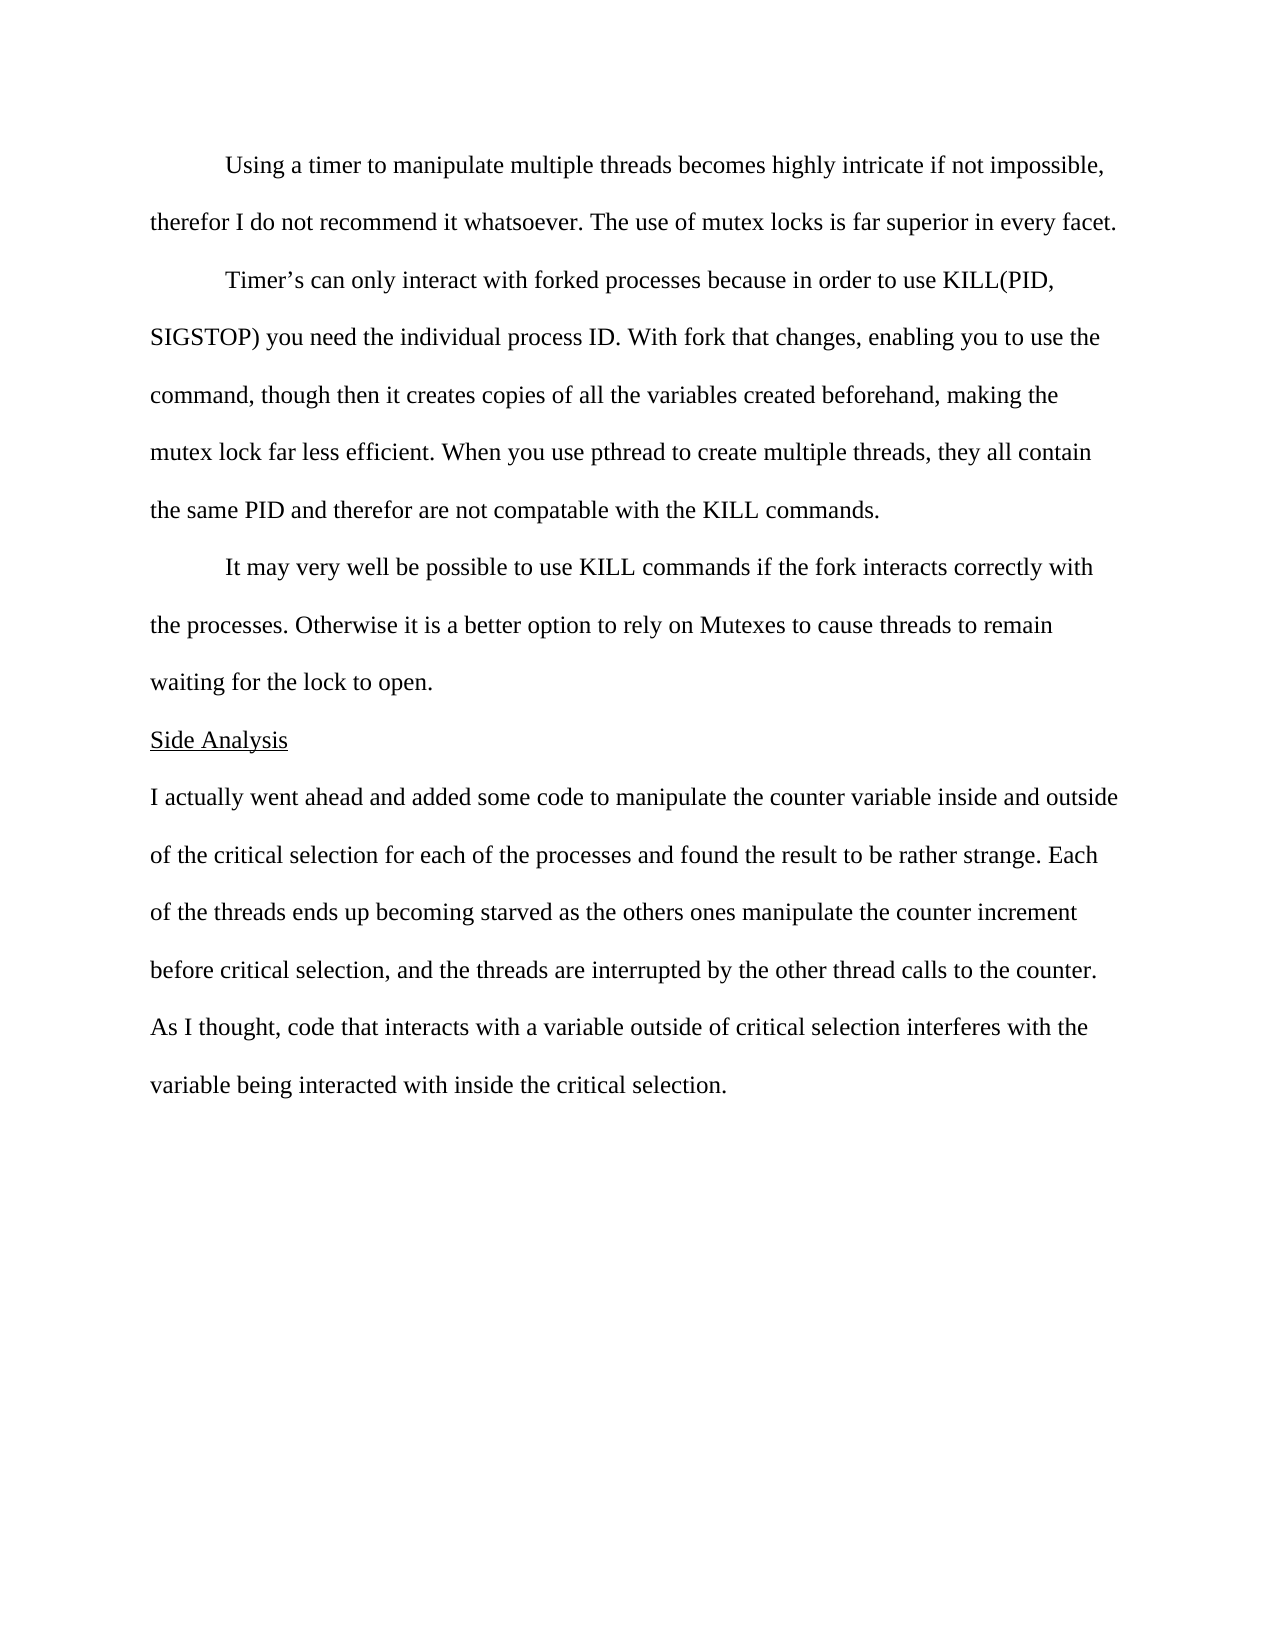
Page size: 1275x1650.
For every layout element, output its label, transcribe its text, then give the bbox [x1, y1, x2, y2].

text I actually went ahead and added some code to manipulate the counter variable inside and outside of the critical selection for each of the processes and found the result to be rather strange. Each of the threads ends up becoming starved as the others ones manipulate the counter increment before critical selection, and the threads are interrupted by the other thread calls to the counter. As I thought, code that interacts with a variable outside of critical selection interferes with the variable being interacted with inside the critical selection. [150, 782, 1125, 1099]
text It may very well be possible to use KILL commands if the fork interacts correctly with the processes. Otherwise it is a better option to rely on Mutexes to cause threads to remain waiting for the lock to open. [150, 552, 1125, 696]
text Using a timer to manipulate multiple threads becomes highly intricate if not impossible, therefor I do not recommend it whatsoever. The use of mutex locks is far superior in every facet. [150, 150, 1125, 236]
text Timer’s can only interact with forked processes because in order to use KILL(PID, SIGSTOP) you need the individual process ID. With fork that changes, enabling you to use the command, though then it creates copies of all the variables created beforehand, making the mutex lock far less efficient. When you use pthread to create multiple threads, they all contain the same PID and therefor are not compatable with the KILL commands. [150, 265, 1125, 524]
text Side Analysis [150, 725, 1125, 754]
